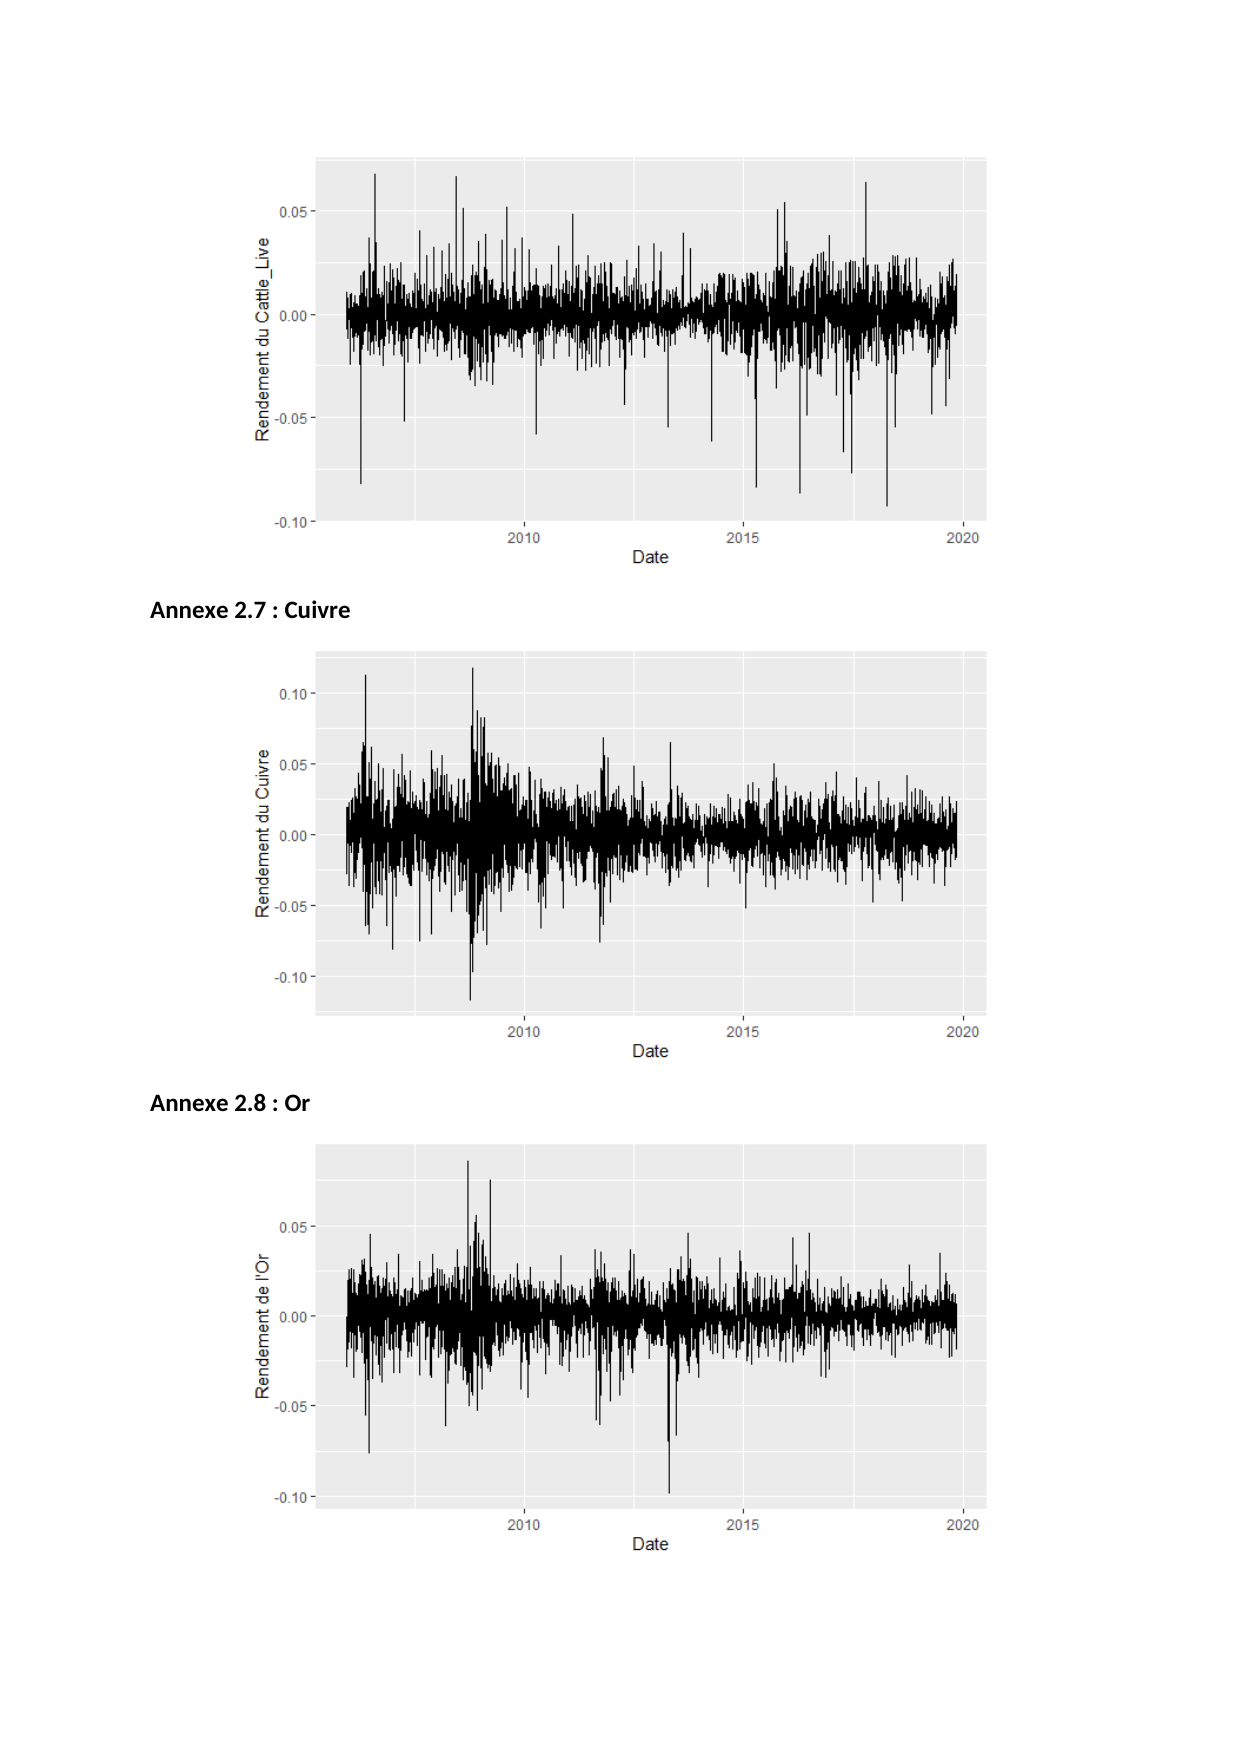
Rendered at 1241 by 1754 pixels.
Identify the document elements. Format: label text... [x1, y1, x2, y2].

text Annexe 2.8 : Or [150, 1087, 1090, 1118]
text Annexe 2.7 : Cuivre [150, 594, 1090, 624]
